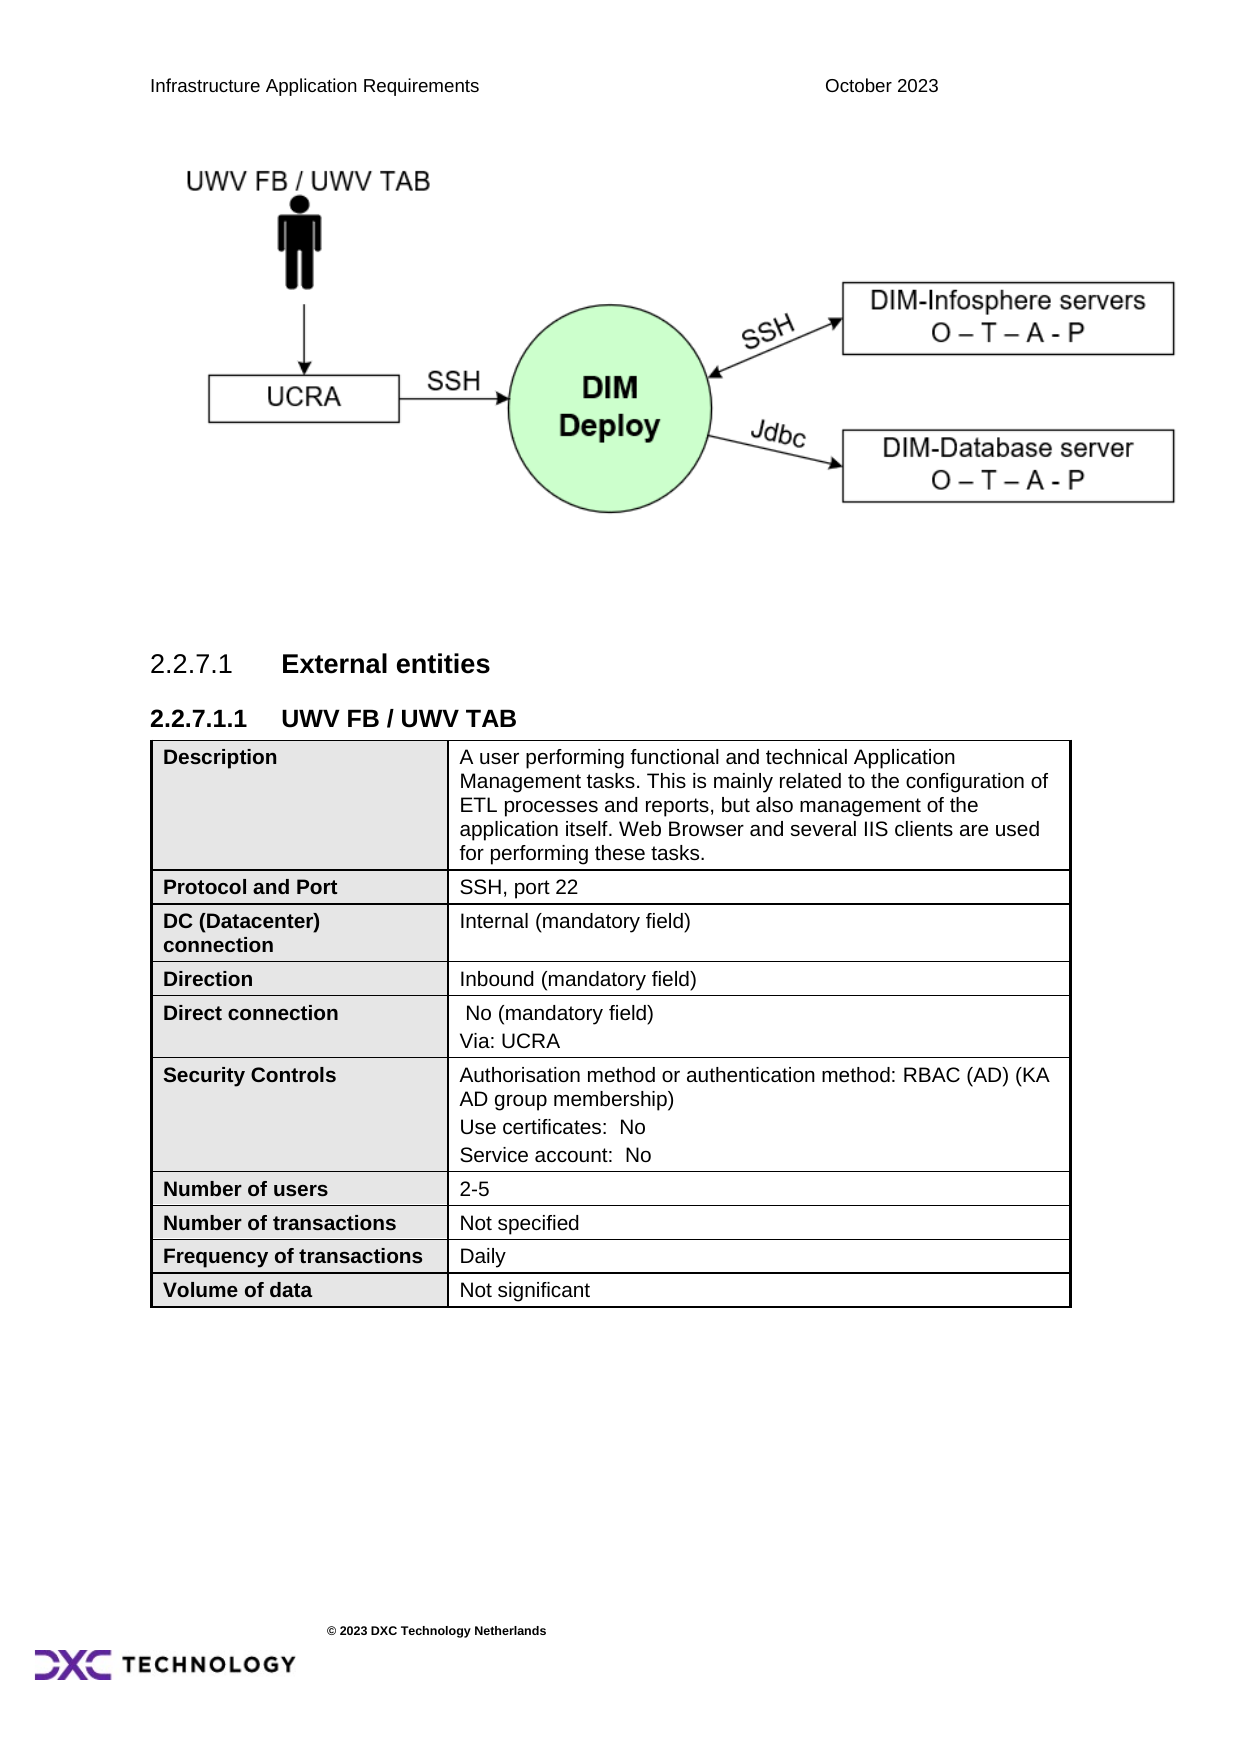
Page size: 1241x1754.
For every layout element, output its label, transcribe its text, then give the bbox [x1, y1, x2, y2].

table_cell Number of users [153, 1172, 447, 1204]
table_cell (mandatory field) Via: UCRA [449, 996, 1069, 1057]
table_cell Direction [153, 962, 447, 995]
subtitle UWV FB / UWV TAB [150, 704, 1069, 733]
picture [150, 150, 1207, 585]
table_cell (mandatory field) [449, 962, 1069, 995]
table_cell Security Controls [153, 1058, 447, 1171]
table_cell SSH, port 22 [449, 871, 1069, 903]
table_cell Protocol and Port [153, 871, 447, 903]
table_cell DC (Datacenter) connection [153, 905, 447, 961]
table_cell 2-5 [449, 1172, 1069, 1204]
table_header A user performing functional and technical Application Management tasks. This is mainly related to the configuration of ETL processes and reports, but also management of the application itself. Web Browser and several IIS clients are used for performing these tasks. [449, 741, 1069, 869]
table_header Description [153, 741, 447, 869]
subtitle External entities [150, 648, 1069, 679]
table_cell Frequency of transactions [153, 1240, 447, 1272]
table_cell Number of transactions [153, 1206, 447, 1238]
table_cell (mandatory field) [449, 905, 1069, 961]
table_cell Not significant [449, 1274, 1069, 1306]
picture [34, 1650, 296, 1680]
table_cell Not specified [449, 1206, 1069, 1238]
table_cell Authorisation method or authentication method: (KA AD group membership) Use certificates: Service account: [449, 1058, 1069, 1171]
table_cell Direct connection [153, 996, 447, 1057]
table_cell Daily [449, 1240, 1069, 1272]
table_cell Volume of data [153, 1274, 447, 1306]
